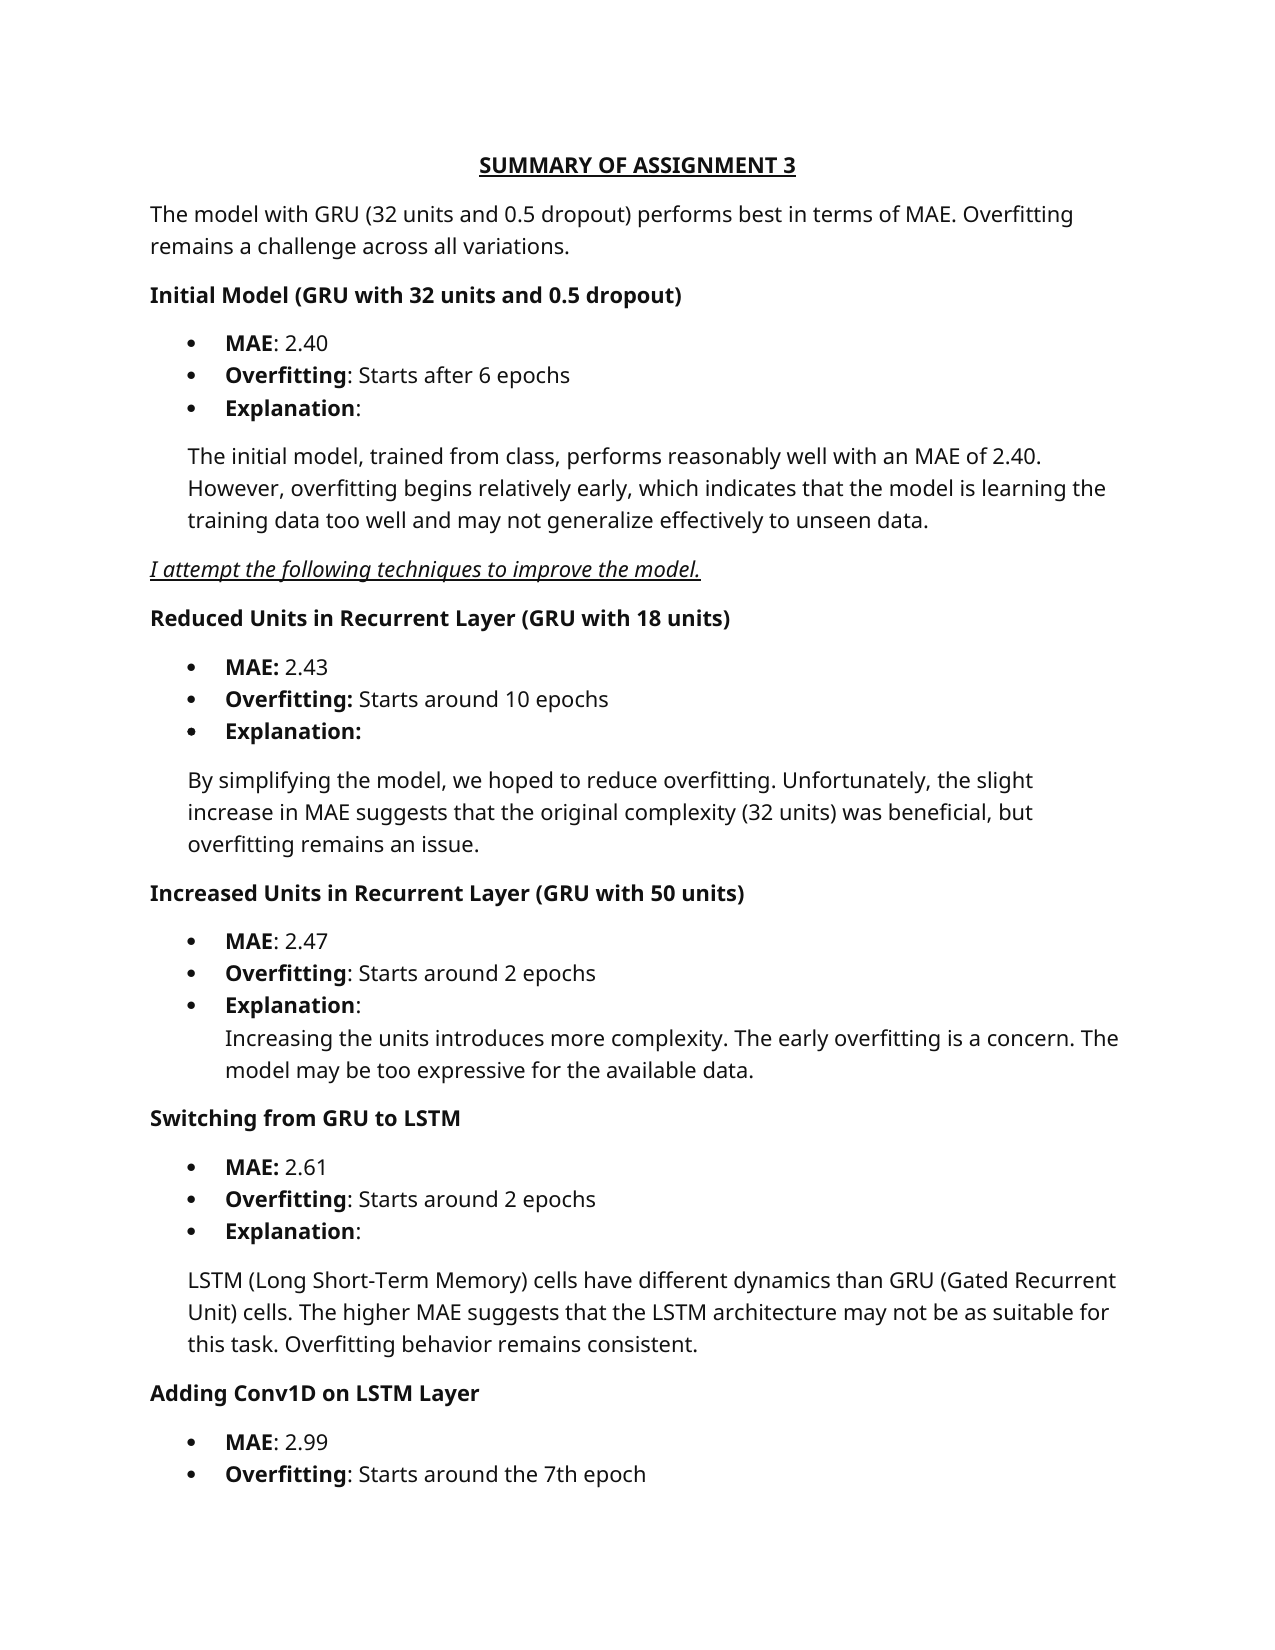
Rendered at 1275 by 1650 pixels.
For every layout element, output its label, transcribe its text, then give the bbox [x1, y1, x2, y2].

list MAE: 2.47 [187, 926, 1125, 956]
text The initial model, trained from class, performs reasonably well with an MAE of 2.40. However, overfitting begins relatively early, which indicates that the model is learning the training data too well and may not generalize effectively to unseen data. [187, 441, 1125, 535]
list Overfitting: Starts around the 7th epoch [187, 1459, 1125, 1488]
list Increasing the units introduces more complexity. The early overfitting is a concern. The model may be too expressive for the available data. [225, 1022, 1125, 1084]
text By simplifying the model, we hoped to reduce overfitting. Unfortunately, the slight increase in MAE suggests that the original complexity (32 units) was beneficial, but overfitting remains an issue. [187, 764, 1125, 858]
text Initial Model (GRU with 32 units and 0.5 dropout) [150, 279, 1125, 309]
list Overfitting: Starts around 10 epochs [187, 684, 1125, 713]
list Explanation: [187, 990, 1125, 1020]
list Overfitting: Starts after 6 epochs [187, 360, 1125, 390]
list Overfitting: Starts around 2 epochs [187, 1184, 1125, 1214]
text Switching from GRU to LSTM [150, 1103, 1125, 1133]
list Explanation: [187, 716, 1125, 746]
list MAE: 2.61 [187, 1152, 1125, 1182]
list Explanation: [187, 1216, 1125, 1246]
text SUMMARY OF ASSIGNMENT 3 [150, 150, 1125, 180]
list Overfitting: Starts around 2 epochs [187, 958, 1125, 988]
list MAE: 2.99 [187, 1427, 1125, 1456]
text The model with GRU (32 units and 0.5 dropout) performs best in terms of MAE. Overfitting remains a challenge across all variations. [150, 199, 1125, 261]
list MAE: 2.43 [187, 652, 1125, 681]
list MAE: 2.40 [187, 328, 1125, 358]
text Increased Units in Recurrent Layer (GRU with 50 units) [150, 877, 1125, 907]
list Explanation: [187, 392, 1125, 422]
text Reduced Units in Recurrent Layer (GRU with 18 units) [150, 603, 1125, 633]
text LSTM (Long Short-Term Memory) cells have different dynamics than GRU (Gated Recurrent Unit) cells. The higher MAE suggests that the LSTM architecture may not be as suitable for this task. Overfitting behavior remains consistent. [187, 1265, 1125, 1359]
text I attempt the following techniques to improve the model. [150, 554, 1125, 584]
text Adding Conv1D on LSTM Layer [150, 1378, 1125, 1408]
